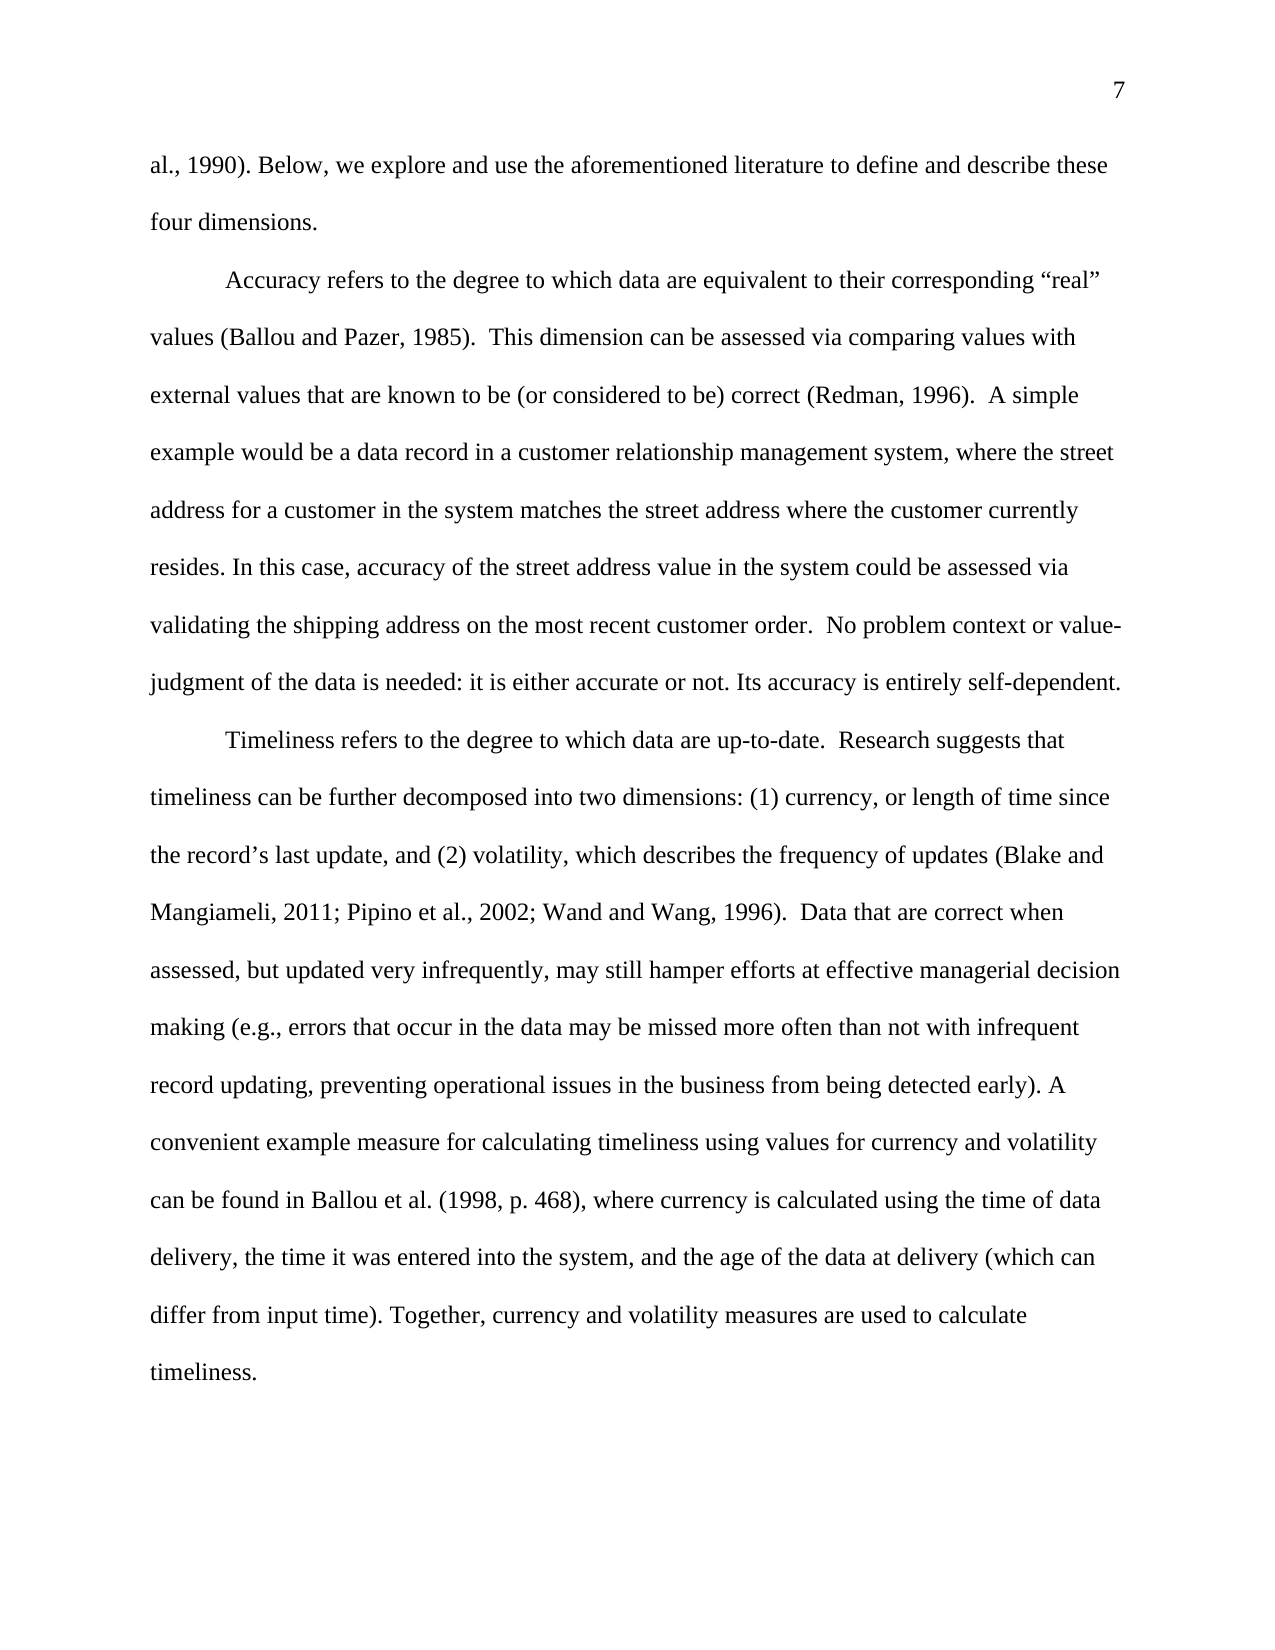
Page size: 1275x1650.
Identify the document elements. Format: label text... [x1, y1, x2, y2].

text Timeliness refers to the degree to which data are up-to-date. Research suggests that timeliness can be further decomposed into two dimensions: (1) currency, or length of time since the record’s last update, and (2) volatility, which describes the frequency of updates (Blake and Mangiameli, 2011; Pipino et al., 2002; Wand and Wang, 1996). Data that are correct when assessed, but updated very infrequently, may still hamper efforts at effective managerial decision making (e.g., errors that occur in the data may be missed more often than not with infrequent record updating, preventing operational issues in the business from being detected early). A convenient example measure for calculating timeliness using values for currency and volatility can be found in Ballou et al. (1998, p. 468), where currency is calculated using the time of data delivery, the time it was entered into the system, and the age of the data at delivery (which can differ from input time). Together, currency and volatility measures are used to calculate timeliness. [150, 725, 1125, 1386]
text Accuracy refers to the degree to which data are equivalent to their corresponding “real” values (Ballou and Pazer, 1985). This dimension can be assessed via comparing values with external values that are known to be (or considered to be) correct (Redman, 1996). A simple example would be a data record in a customer relationship management system, where the street address for a customer in the system matches the street address where the customer currently resides. In this case, accuracy of the street address value in the system could be assessed via validating the shipping address on the most recent customer order. No problem context or value-judgment of the data is needed: it is either accurate or not. Its accuracy is entirely self-dependent. [150, 265, 1125, 696]
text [150, 150, 1125, 236]
